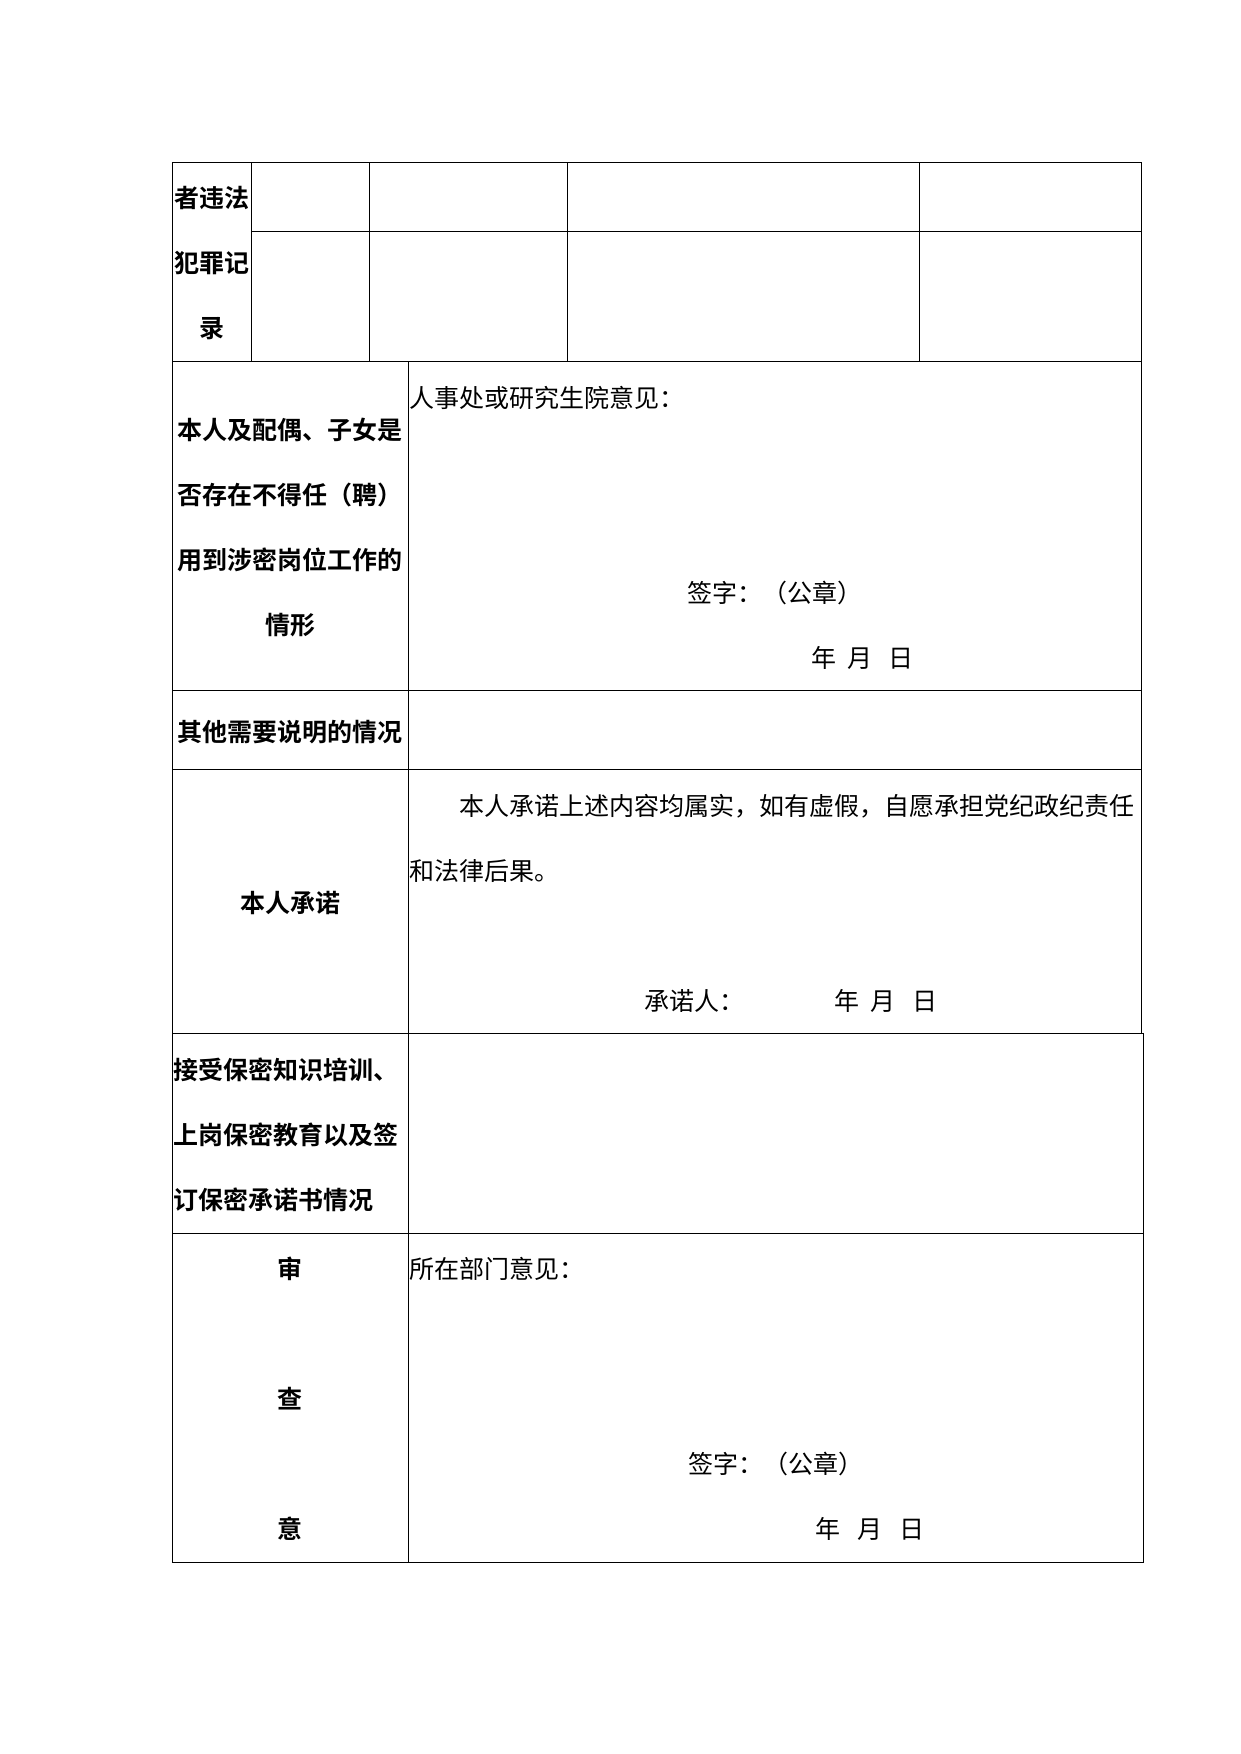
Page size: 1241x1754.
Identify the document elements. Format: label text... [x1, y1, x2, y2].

table_cell [370, 232, 567, 361]
table_cell [568, 163, 919, 231]
table_cell 本人及配偶、子女是否存在不得任（聘）用到涉密岗位工作的情形 [173, 362, 408, 690]
table_cell 接受保密知识培训、 上岗保密教育以及签订保密承诺书情况 [173, 1034, 408, 1232]
table_cell [920, 163, 1141, 231]
table_cell 所在部门意见： 签字：（公章） 年 月 日 [409, 1234, 1143, 1562]
table_cell 审 查 意 见 [173, 1234, 408, 1562]
table_cell 处分或者违法犯罪记录 [173, 163, 251, 361]
table_cell [920, 232, 1141, 361]
table_cell [409, 691, 1141, 769]
table_cell 本人承诺上述内容均属实，如有虚假，自愿承担党纪政纪责任和法律后果。 承诺人： 年 月 日 [409, 770, 1141, 1033]
table_cell 人事处或研究生院意见： 签字：（公章） 年 月 日 [409, 362, 1141, 690]
table_cell [568, 232, 919, 361]
table_cell [370, 163, 567, 231]
table_cell [252, 163, 369, 231]
table_cell 本人承诺 [173, 770, 408, 1033]
table_cell [409, 1034, 1143, 1232]
table_cell [252, 232, 369, 361]
table_cell 其他需要说明的情况 [173, 691, 408, 769]
